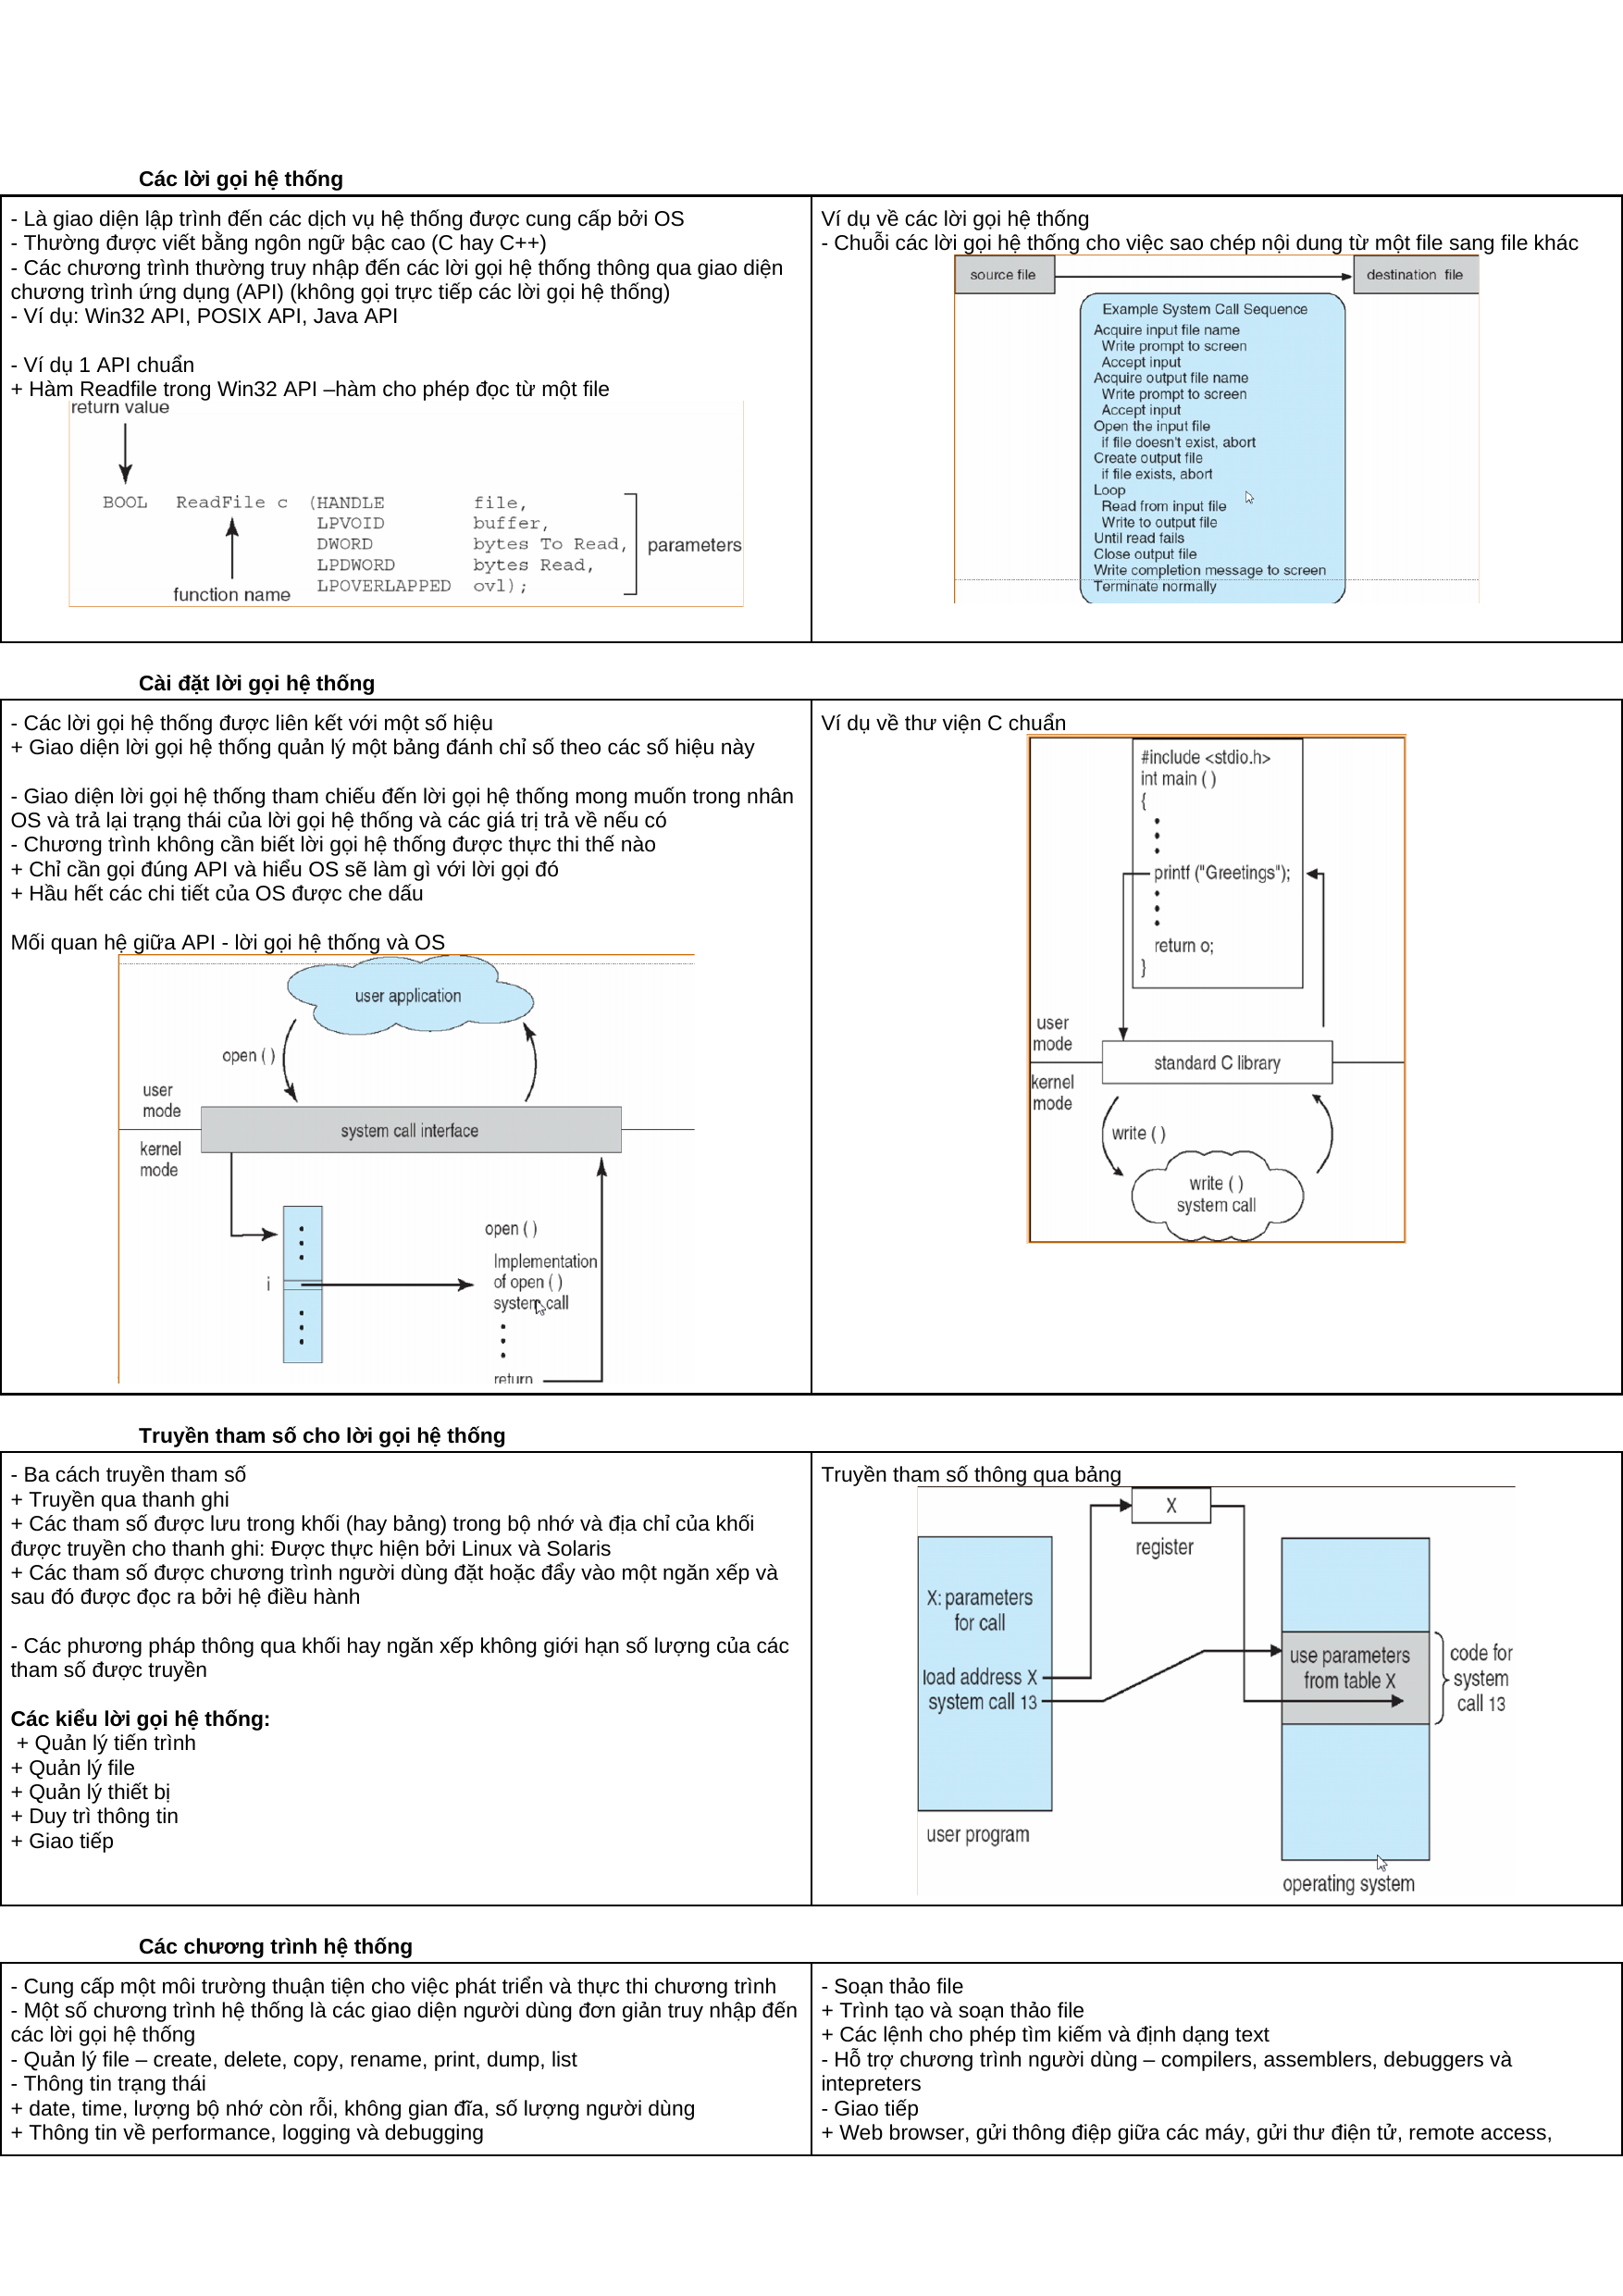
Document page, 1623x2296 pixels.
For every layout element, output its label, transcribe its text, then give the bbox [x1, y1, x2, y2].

picture [917, 1486, 1516, 1895]
subtitle Các chương trình hệ thống [139, 1934, 1484, 1958]
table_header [2, 1964, 811, 2154]
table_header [812, 1964, 1621, 2154]
table_header Truyền tham số thông qua bảng [812, 1453, 1621, 1905]
picture [1026, 734, 1406, 1244]
picture [118, 954, 695, 1384]
subtitle Các lời gọi hệ thống [139, 167, 1484, 192]
table_header - Các lời gọi hệ thống được liên kết với một số hiệu + Giao diện lời gọi hệ thống quản lý một bảng đánh chỉ số theo các số hiệu này - Giao diện lời gọi hệ thống tham chiếu đến lời gọi hệ thống mong muốn trong nhân OS và trả lại trạng thái của lời gọi hệ thống và các giá trị trả về nếu có - Chương trình không cần biết lời gọi hệ thống được thực thi thế nào + Chỉ cần gọi đúng API và hiểu OS sẽ làm gì với lời gọi đó + Hầu hết các chi tiết của OS được che dấu Mối quan hệ giữa API - lời gọi hệ thống và OS [2, 701, 811, 1393]
table_header Ví dụ về thư viện C chuẩn [812, 701, 1621, 1393]
subtitle Truyền tham số cho lời gọi hệ thống [139, 1423, 1484, 1447]
table_header - Là giao diện lập trình đến các dịch vụ hệ thống được cung cấp bởi OS - Thường được viết bằng ngôn ngữ bậc cao (C hay C++) - Các chương trình thường truy nhập đến các lời gọi hệ thống thông qua giao diện chương trình ứng dụng (API) (không gọi trực tiếp các lời gọi hệ thống) - Ví dụ: Win32 API, POSIX API, Java API - Ví dụ 1 API chuẩn + Hàm Readfile trong Win32 API –hàm cho phép đọc từ một file [2, 197, 811, 641]
subtitle Cài đặt lời gọi hệ thống [139, 671, 1484, 695]
picture [68, 401, 744, 607]
picture [954, 254, 1480, 603]
table_header Ví dụ về các lời gọi hệ thống - Chuỗi các lời gọi hệ thống cho việc sao chép nội dung từ một file sang file khác [812, 197, 1621, 641]
table_header - Ba cách truyền tham số + Truyền qua thanh ghi + Các tham số được lưu trong khối (hay bảng) trong bộ nhớ và địa chỉ của khối được truyền cho thanh ghi: Được thực hiện bởi Linux và Solaris + Các tham số được chương trình người dùng đặt hoặc đẩy vào một ngăn xếp và sau đó được đọc ra bởi hệ điều hành - Các phương pháp thông qua khối hay ngăn xếp không giới hạn số lượng của các tham số được truyền Các kiểu lời gọi hệ thống: + Quản lý tiến trình + Quản lý file + Quản lý thiết bị + Duy trì thông tin + Giao tiếp [2, 1453, 811, 1905]
